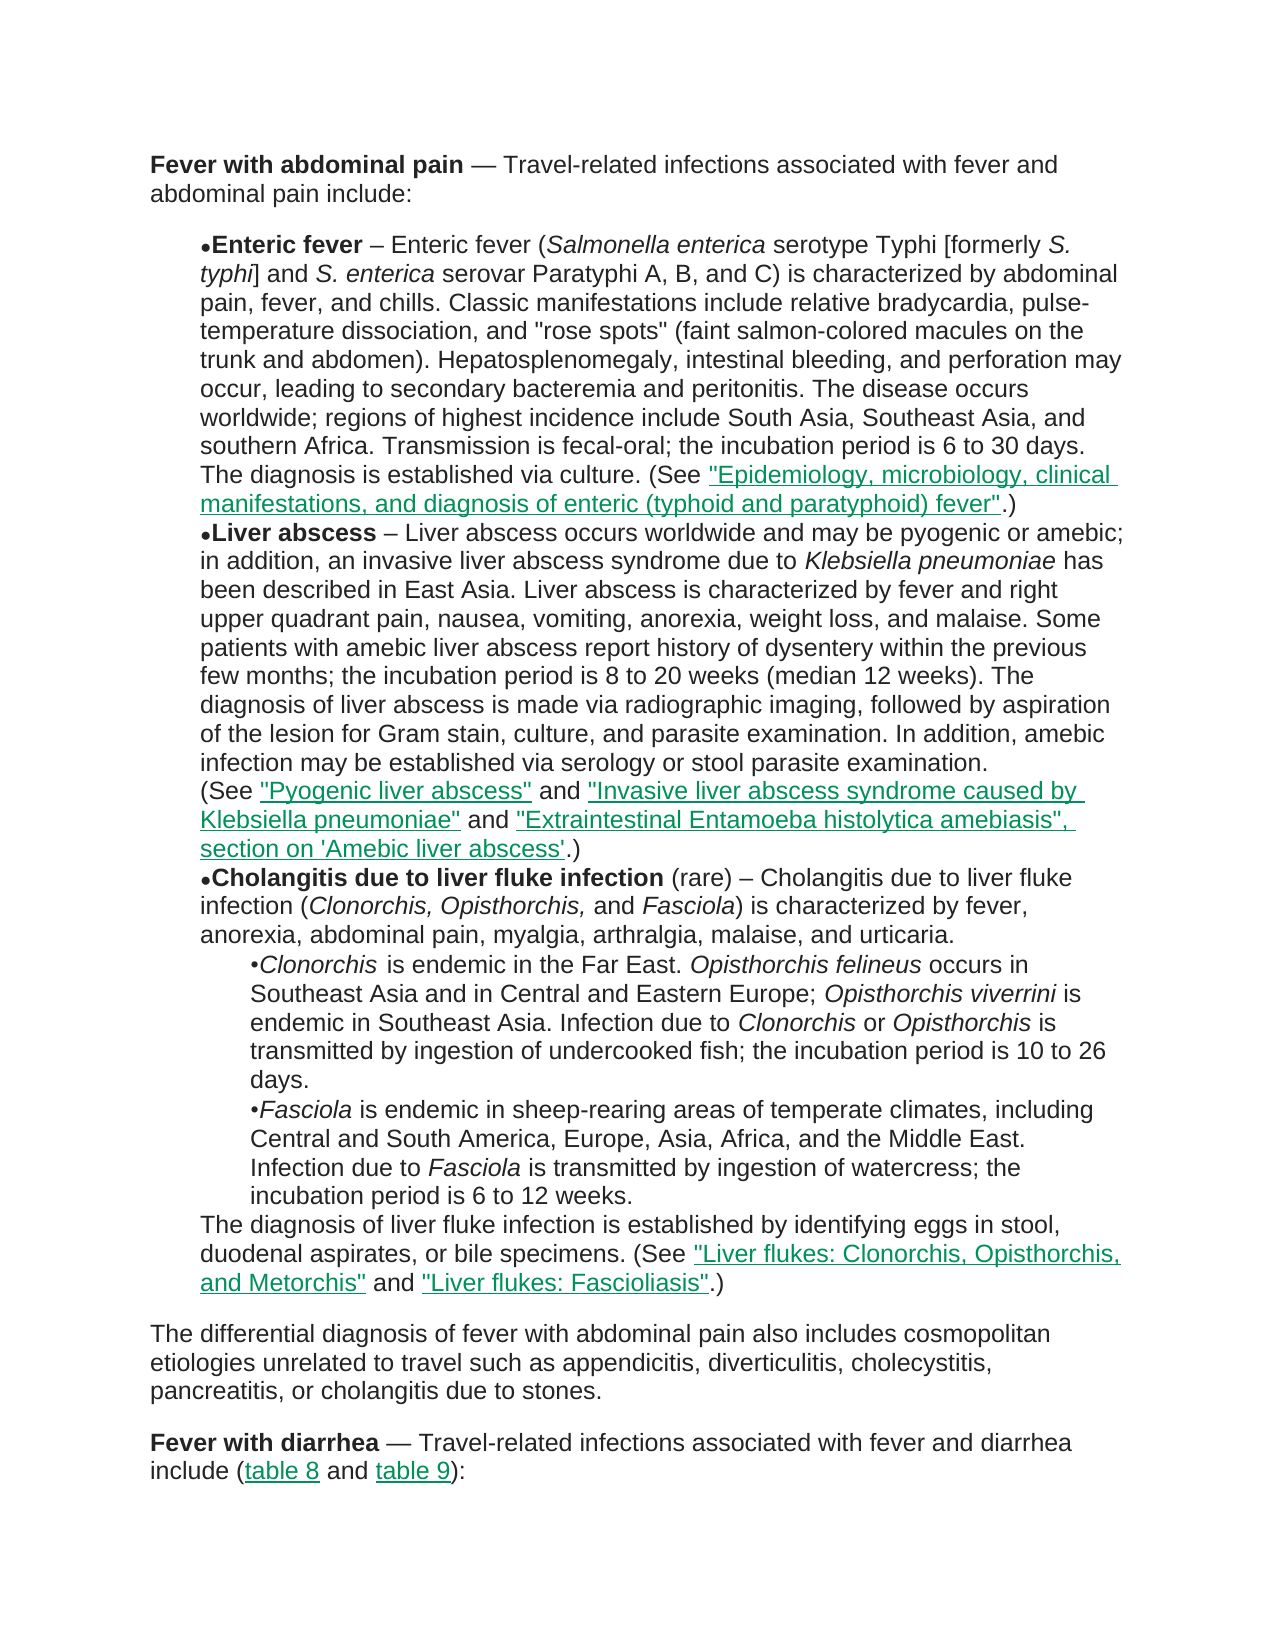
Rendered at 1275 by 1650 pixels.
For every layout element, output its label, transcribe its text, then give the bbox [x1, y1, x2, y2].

text ●Enteric fever – Enteric fever (Salmonella enterica serotype Typhi [formerly S. typhi] and S. enterica serovar Paratyphi A, B, and C) is characterized by abdominal pain, fever, and chills. Classic manifestations include relative bradycardia, pulse-temperature dissociation, and "rose spots" (faint salmon-colored macules on the trunk and abdomen). Hepatosplenomegaly, intestinal bleeding, and perforation may occur, leading to secondary bacteremia and peritonitis. The disease occurs worldwide; regions of highest incidence include South Asia, Southeast Asia, and southern Africa. Transmission is fecal-oral; the incubation period is 6 to 30 days. The diagnosis is established via culture. (See "Epidemiology, microbiology, clinical manifestations, and diagnosis of enteric (typhoid and paratyphoid) fever".) [200, 230, 1125, 517]
text •Fasciola is endemic in sheep-rearing areas of temperate climates, including Central and South America, Europe, Asia, Africa, and the Middle East. Infection due to Fasciola is transmitted by ingestion of watercress; the incubation period is 6 to 12 weeks. [250, 1094, 1125, 1210]
text •Clonorchis is endemic in the Far East. Opisthorchis felineus occurs in Southeast Asia and in Central and Eastern Europe; Opisthorchis viverrini is endemic in Southeast Asia. Infection due to Clonorchis or Opisthorchis is transmitted by ingestion of undercooked fish; the incubation period is 10 to 26 days. [250, 949, 1125, 1094]
text Fever with abdominal pain — Travel-related infections associated with fever and abdominal pain include: [150, 150, 1125, 207]
text The diagnosis of liver fluke infection is established by identifying eggs in stool, duodenal aspirates, or bile specimens. (See "Liver flukes: Clonorchis, Opisthorchis, and Metorchis" and "Liver flukes: Fascioliasis".) [200, 1210, 1125, 1296]
text ●Cholangitis due to liver fluke infection (rare) – Cholangitis due to liver fluke infection (Clonorchis, Opisthorchis, and Fasciola) is characterized by fever, anorexia, abdominal pain, myalgia, arthralgia, malaise, and urticaria. [200, 862, 1125, 949]
text ●Liver abscess – Liver abscess occurs worldwide and may be pyogenic or amebic; in addition, an invasive liver abscess syndrome due to Klebsiella pneumoniae has been described in East Asia. Liver abscess is characterized by fever and right upper quadrant pain, nausea, vomiting, anorexia, weight loss, and malaise. Some patients with amebic liver abscess report history of dysentery within the previous few months; the incubation period is 8 to 20 weeks (median 12 weeks). The diagnosis of liver abscess is made via radiographic imaging, followed by aspiration of the lesion for Gram stain, culture, and parasite examination. In addition, amebic infection may be established via serology or stool parasite examination. (See "Pyogenic liver abscess" and "Invasive liver abscess syndrome caused by Klebsiella pneumoniae" and "Extraintestinal Entamoeba histolytica amebiasis", section on 'Amebic liver abscess'.) [200, 517, 1125, 862]
text Fever with diarrhea — Travel-related infections associated with fever and diarrhea include (table 8 and table 9): [150, 1427, 1125, 1485]
text The differential diagnosis of fever with abdominal pain also includes cosmopolitan etiologies unrelated to travel such as appendicitis, diverticulitis, cholecystitis, pancreatitis, or cholangitis due to stones. [150, 1319, 1125, 1405]
